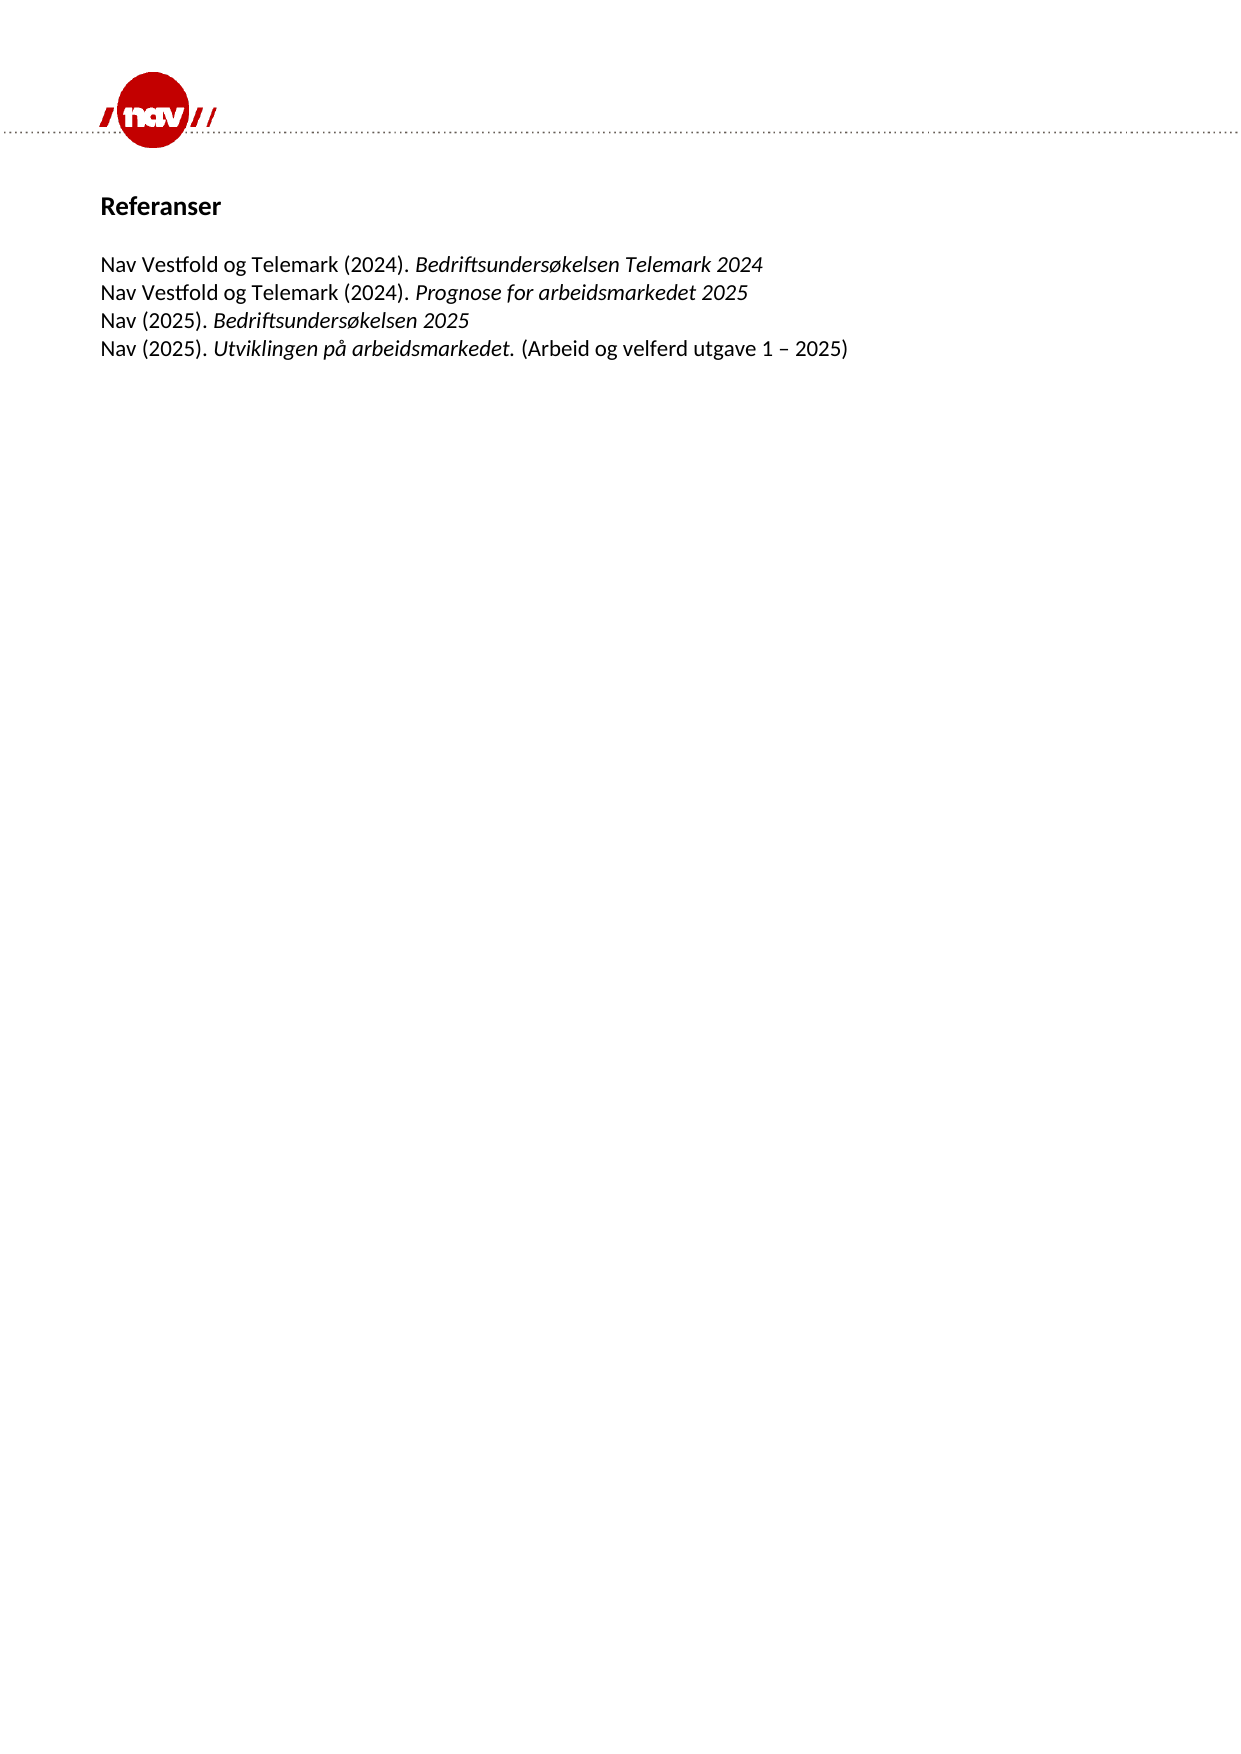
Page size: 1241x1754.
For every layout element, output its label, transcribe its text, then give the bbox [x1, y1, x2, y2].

text Nav (2025). Bedriftsundersøkelsen 2025 [100, 306, 1140, 334]
text Nav Vestfold og Telemark (2024). Bedriftsundersøkelsen Telemark 2024 [100, 250, 1140, 278]
picture [0, 72, 1241, 148]
text Nav (2025). Utviklingen på arbeidsmarkedet. (Arbeid og velferd utgave 1 – 2025) [100, 334, 1140, 362]
text Nav Vestfold og Telemark (2024). Prognose for arbeidsmarkedet 2025 [100, 278, 1140, 306]
subtitle Referanser [100, 189, 1140, 222]
